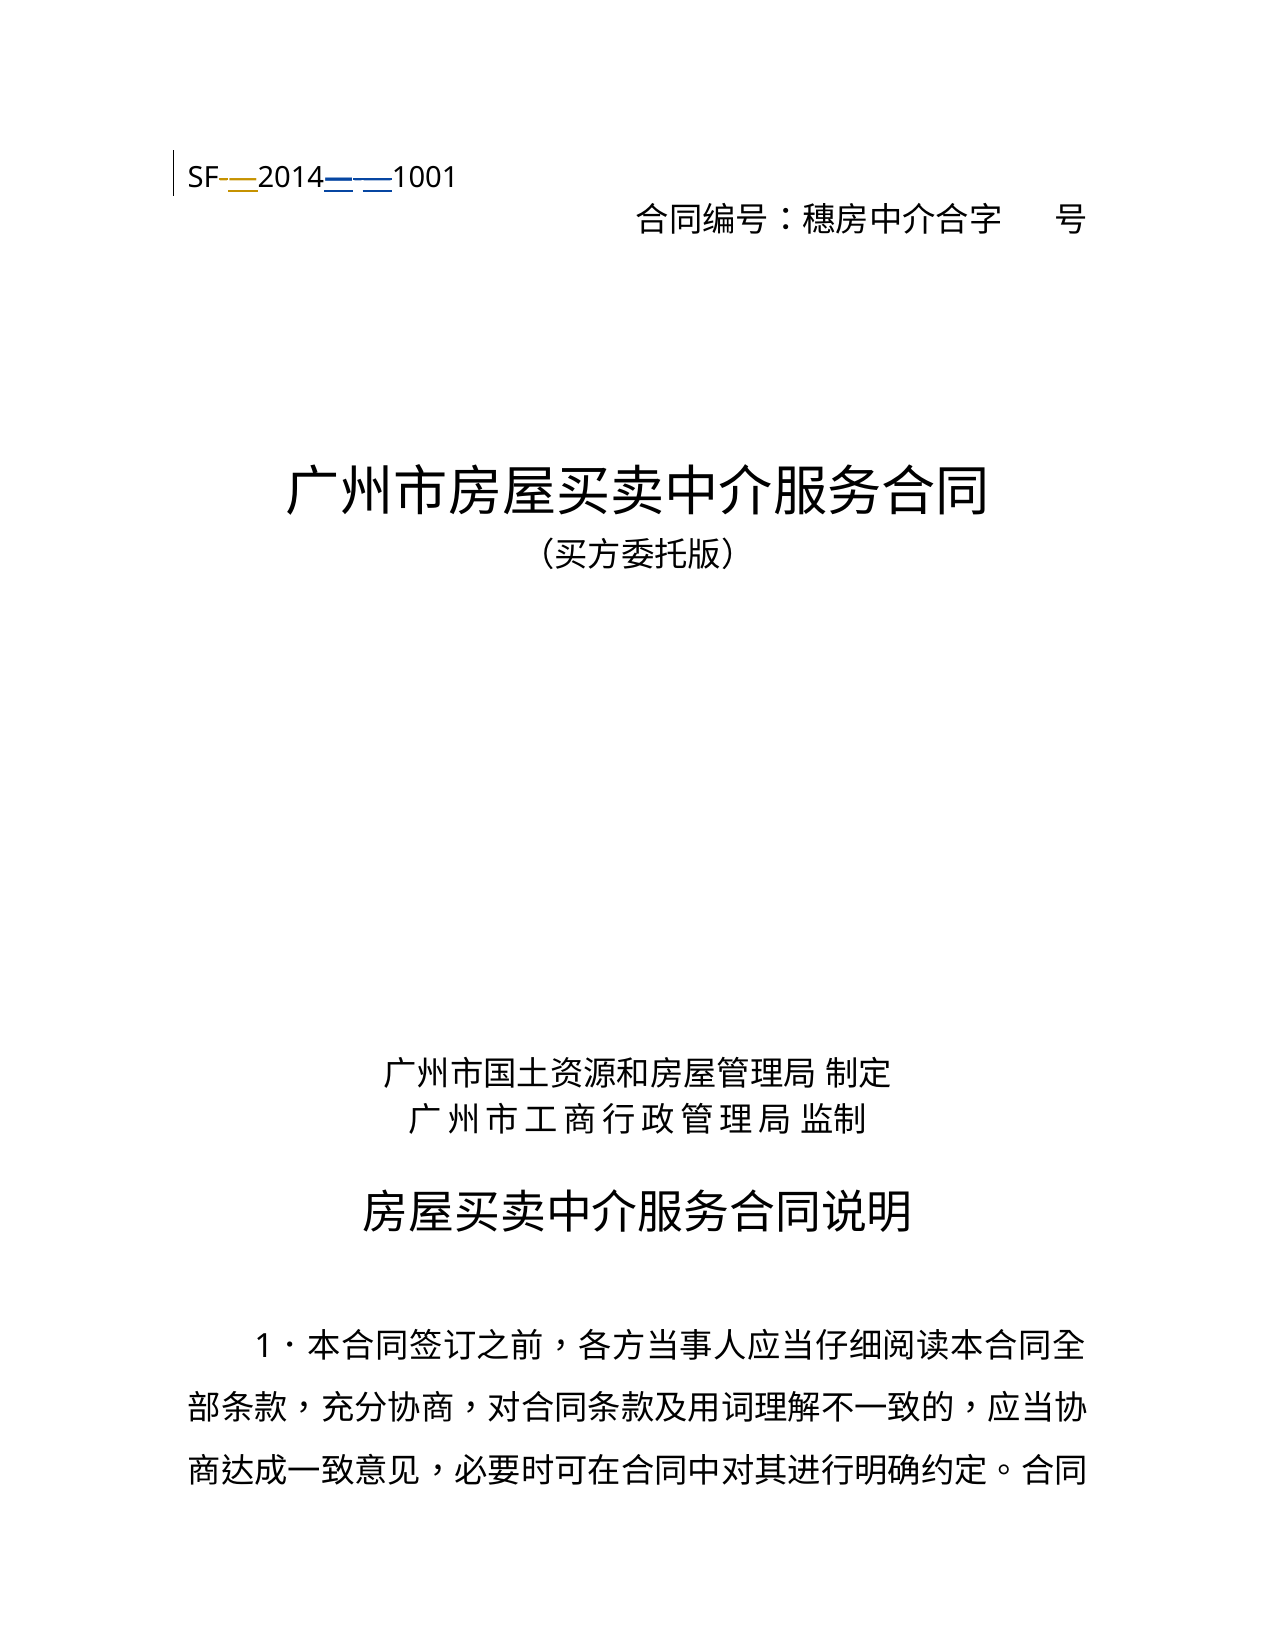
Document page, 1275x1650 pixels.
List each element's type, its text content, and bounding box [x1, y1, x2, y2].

text 广州市国土资源和房屋管理局 制定 [187, 1033, 1087, 1096]
text 广州市工商行政管理局 监制 [187, 1096, 1087, 1141]
text 房屋买卖中介服务合同说明 [187, 1179, 1087, 1242]
text 广州市房屋买卖中介服务合同 [187, 452, 1087, 526]
text （买方委托版） [187, 526, 1087, 576]
text 合同编号：穗房中介合字 号 [187, 196, 1087, 241]
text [187, 1304, 1087, 1492]
text SF20141001 [187, 150, 1087, 196]
